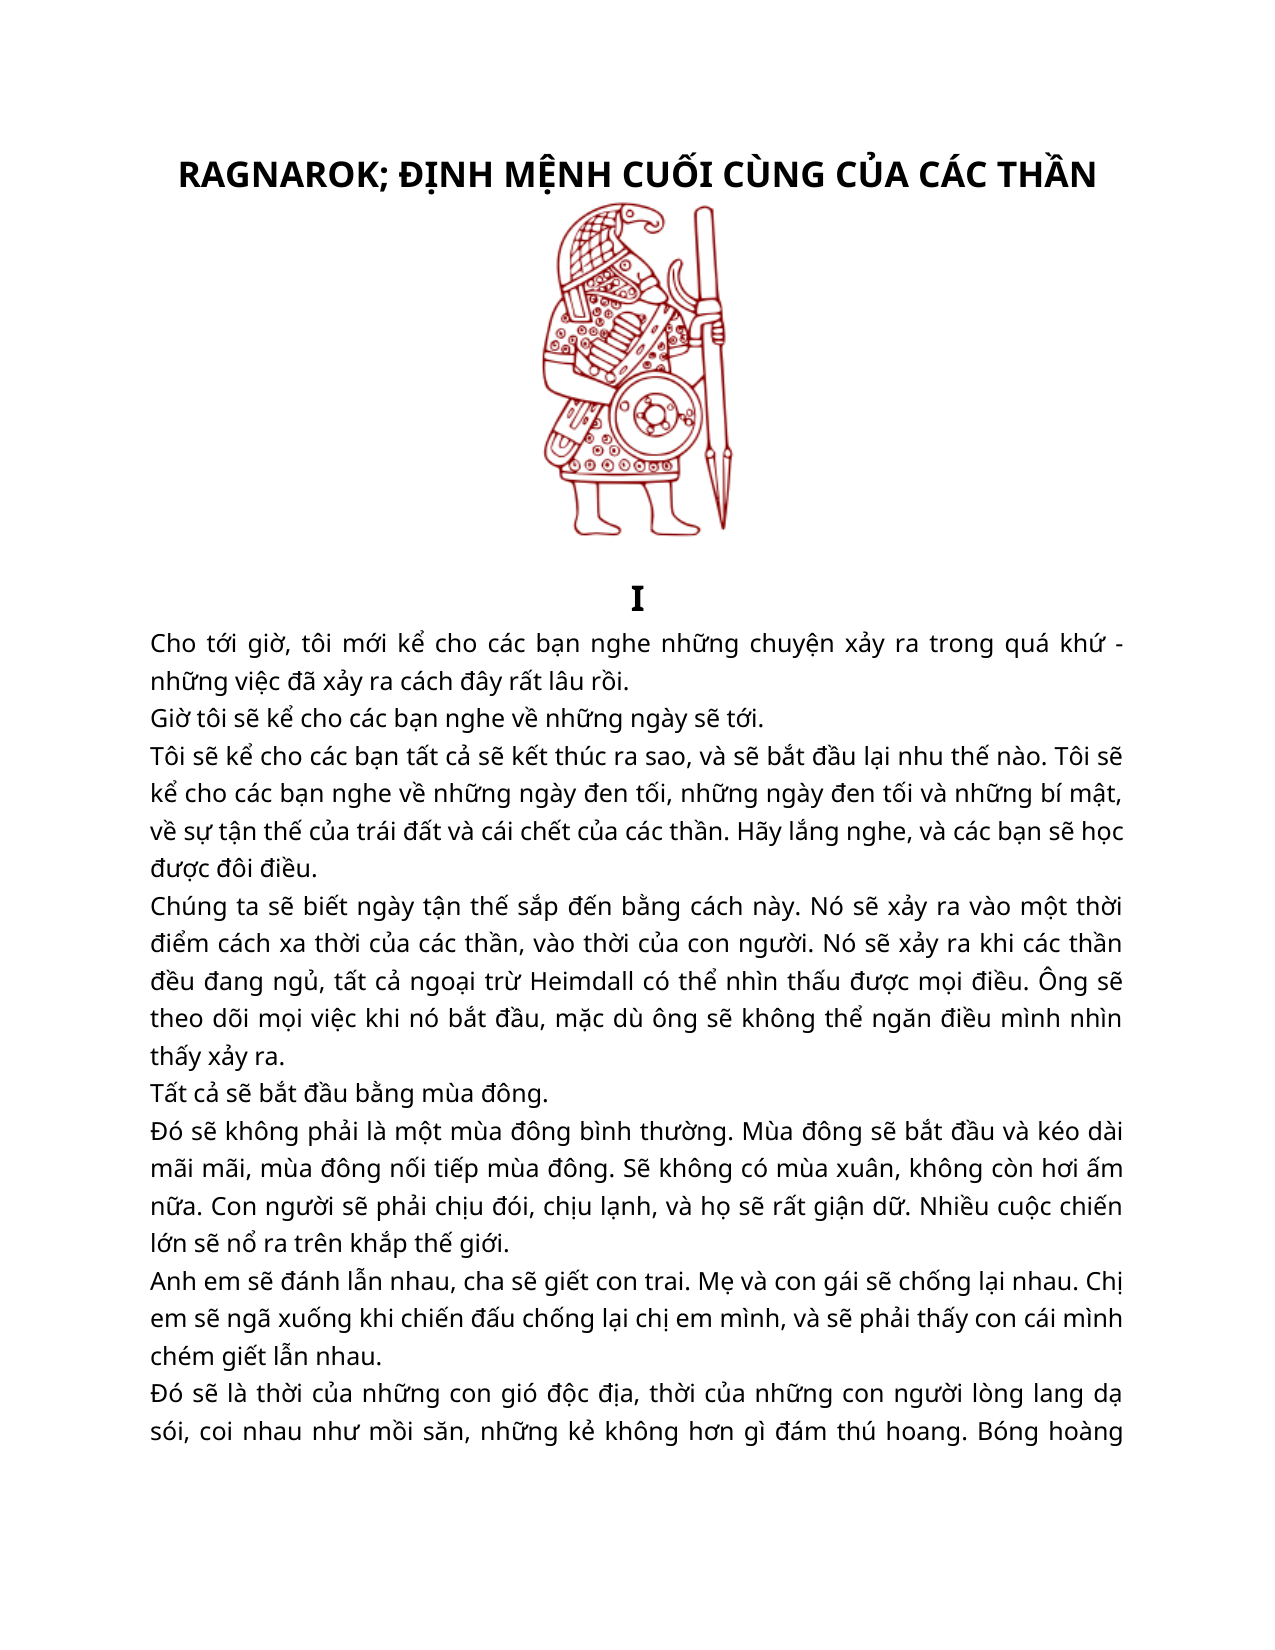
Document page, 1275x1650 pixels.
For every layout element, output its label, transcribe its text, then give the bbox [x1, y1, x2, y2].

subtitle I [150, 574, 1125, 622]
text Giờ tôi sẽ kể cho các bạn nghe về những ngày sẽ tới. [150, 697, 1125, 735]
text Cho tới giờ, tôi mới kể cho các bạn nghe những chuyện xảy ra trong quá khứ - những việc đã xảy ra cách đây rất lâu rồi. [150, 622, 1125, 697]
picture [537, 198, 738, 540]
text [150, 1372, 1125, 1453]
text Anh em sẽ đánh lẫn nhau, cha sẽ giết con trai. Mẹ và con gái sẽ chống lại nhau. Chị em sẽ ngã xuống khi chiến đấu chống lại chị em mình, và sẽ phải thấy con cái mình chém giết lẫn nhau. [150, 1260, 1125, 1372]
subtitle RAGNAROK; ĐỊNH MỆNH CUỐI CÙNG CỦA CÁC THẦN [150, 150, 1125, 198]
text Tôi sẽ kể cho các bạn tất cả sẽ kết thúc ra sao, và sẽ bắt đầu lại nhu thế nào. Tôi sẽ kể cho các bạn nghe về những ngày đen tối, những ngày đen tối và những bí mật, về sự tận thế của trái đất và cái chết của các thần. Hãy lắng nghe, và các bạn sẽ học được đôi điều. [150, 735, 1125, 885]
text Đó sẽ không phải là một mùa đông bình thường. Mùa đông sẽ bắt đầu và kéo dài mãi mãi, mùa đông nối tiếp mùa đông. Sẽ không có mùa xuân, không còn hơi ấm nữa. Con người sẽ phải chịu đói, chịu lạnh, và họ sẽ rất giận dữ. Nhiều cuộc chiến lớn sẽ nổ ra trên khắp thế giới. [150, 1110, 1125, 1260]
text Tất cả sẽ bắt đầu bằng mùa đông. [150, 1072, 1125, 1110]
text Chúng ta sẽ biết ngày tận thế sắp đến bằng cách này. Nó sẽ xảy ra vào một thời điểm cách xa thời của các thần, vào thời của con người. Nó sẽ xảy ra khi các thần đều đang ngủ, tất cả ngoại trừ Heimdall có thể nhìn thấu được mọi điều. Ông sẽ theo dõi mọi việc khi nó bắt đầu, mặc dù ông sẽ không thể ngăn điều mình nhìn thấy xảy ra. [150, 885, 1125, 1072]
